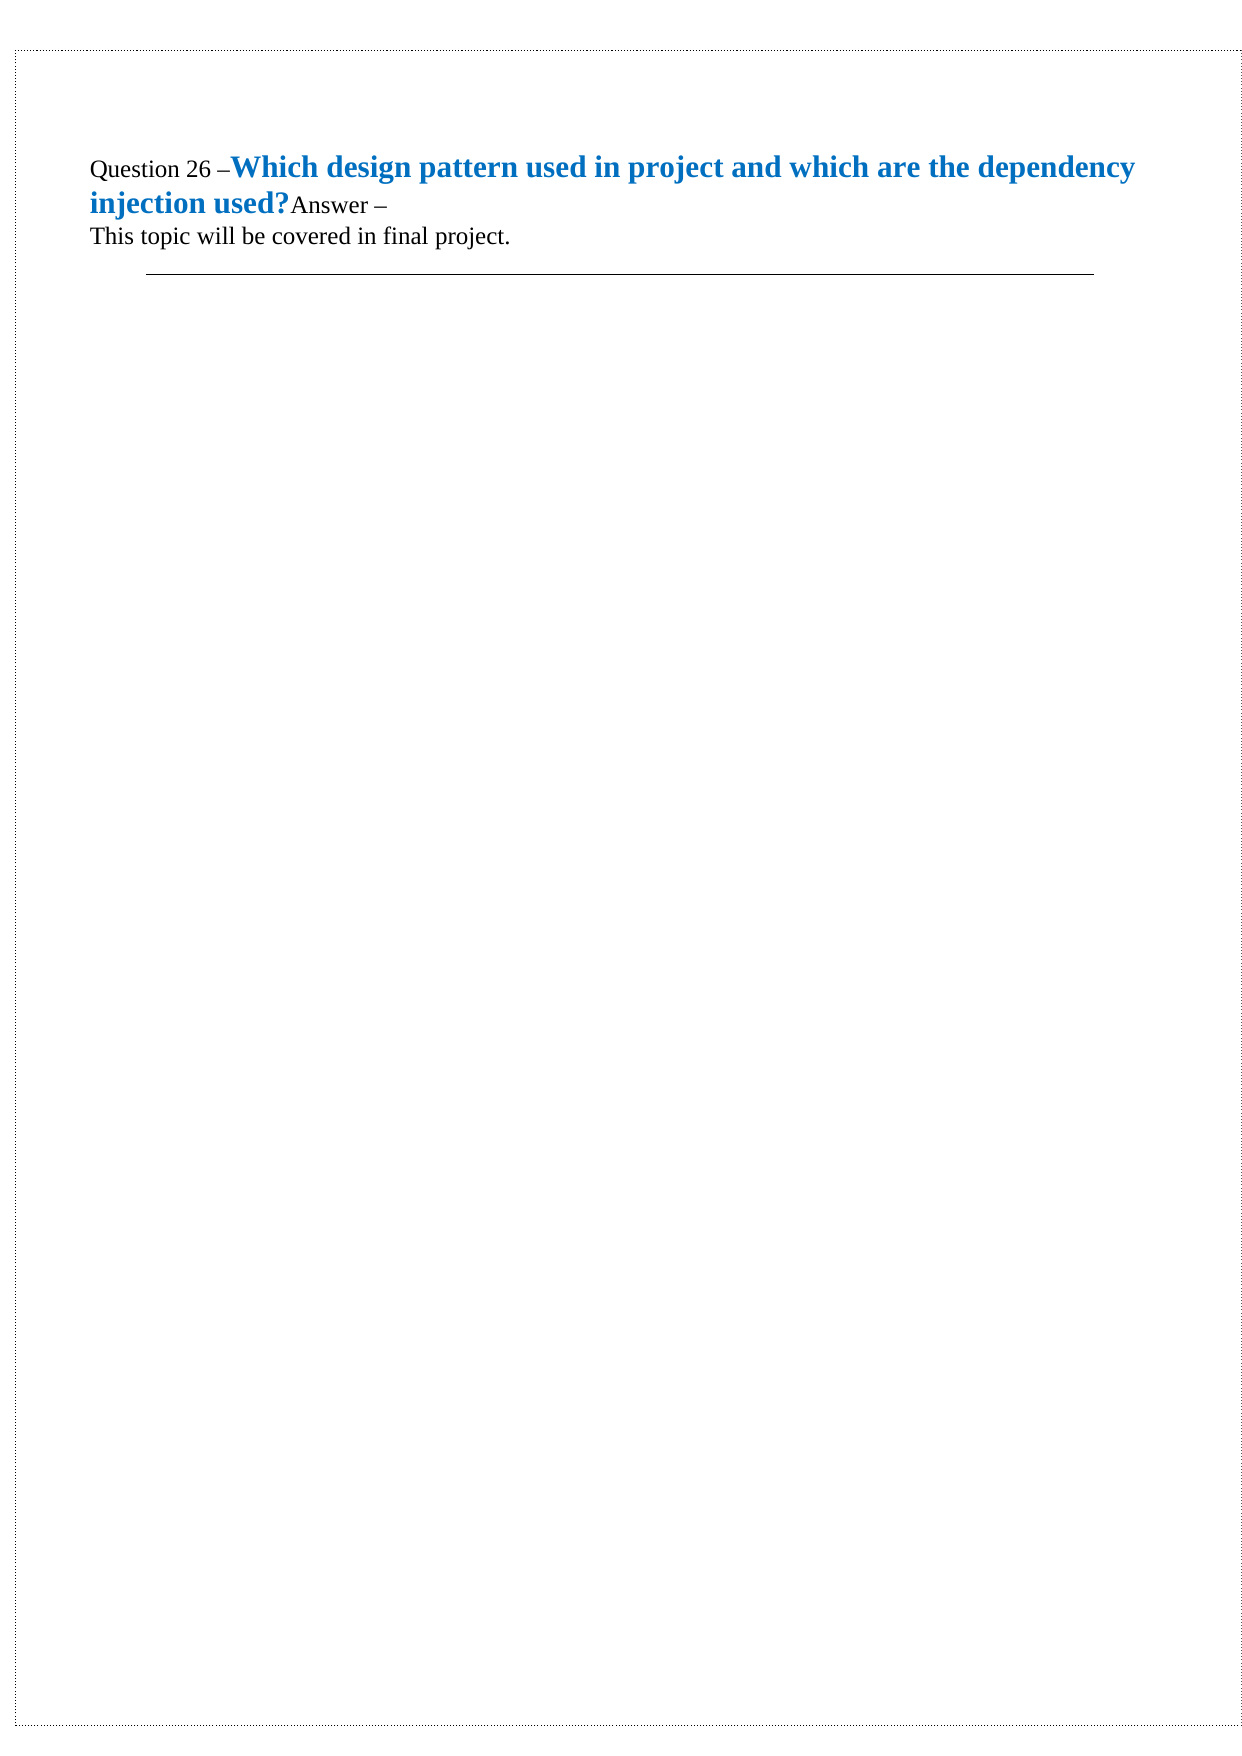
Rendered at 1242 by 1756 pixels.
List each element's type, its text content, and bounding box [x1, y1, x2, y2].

text Question 26 –Which design pattern used in project and which are the dependency injection used?Answer – [89, 148, 1151, 220]
text This topic will be covered in final project. [89, 221, 1242, 249]
